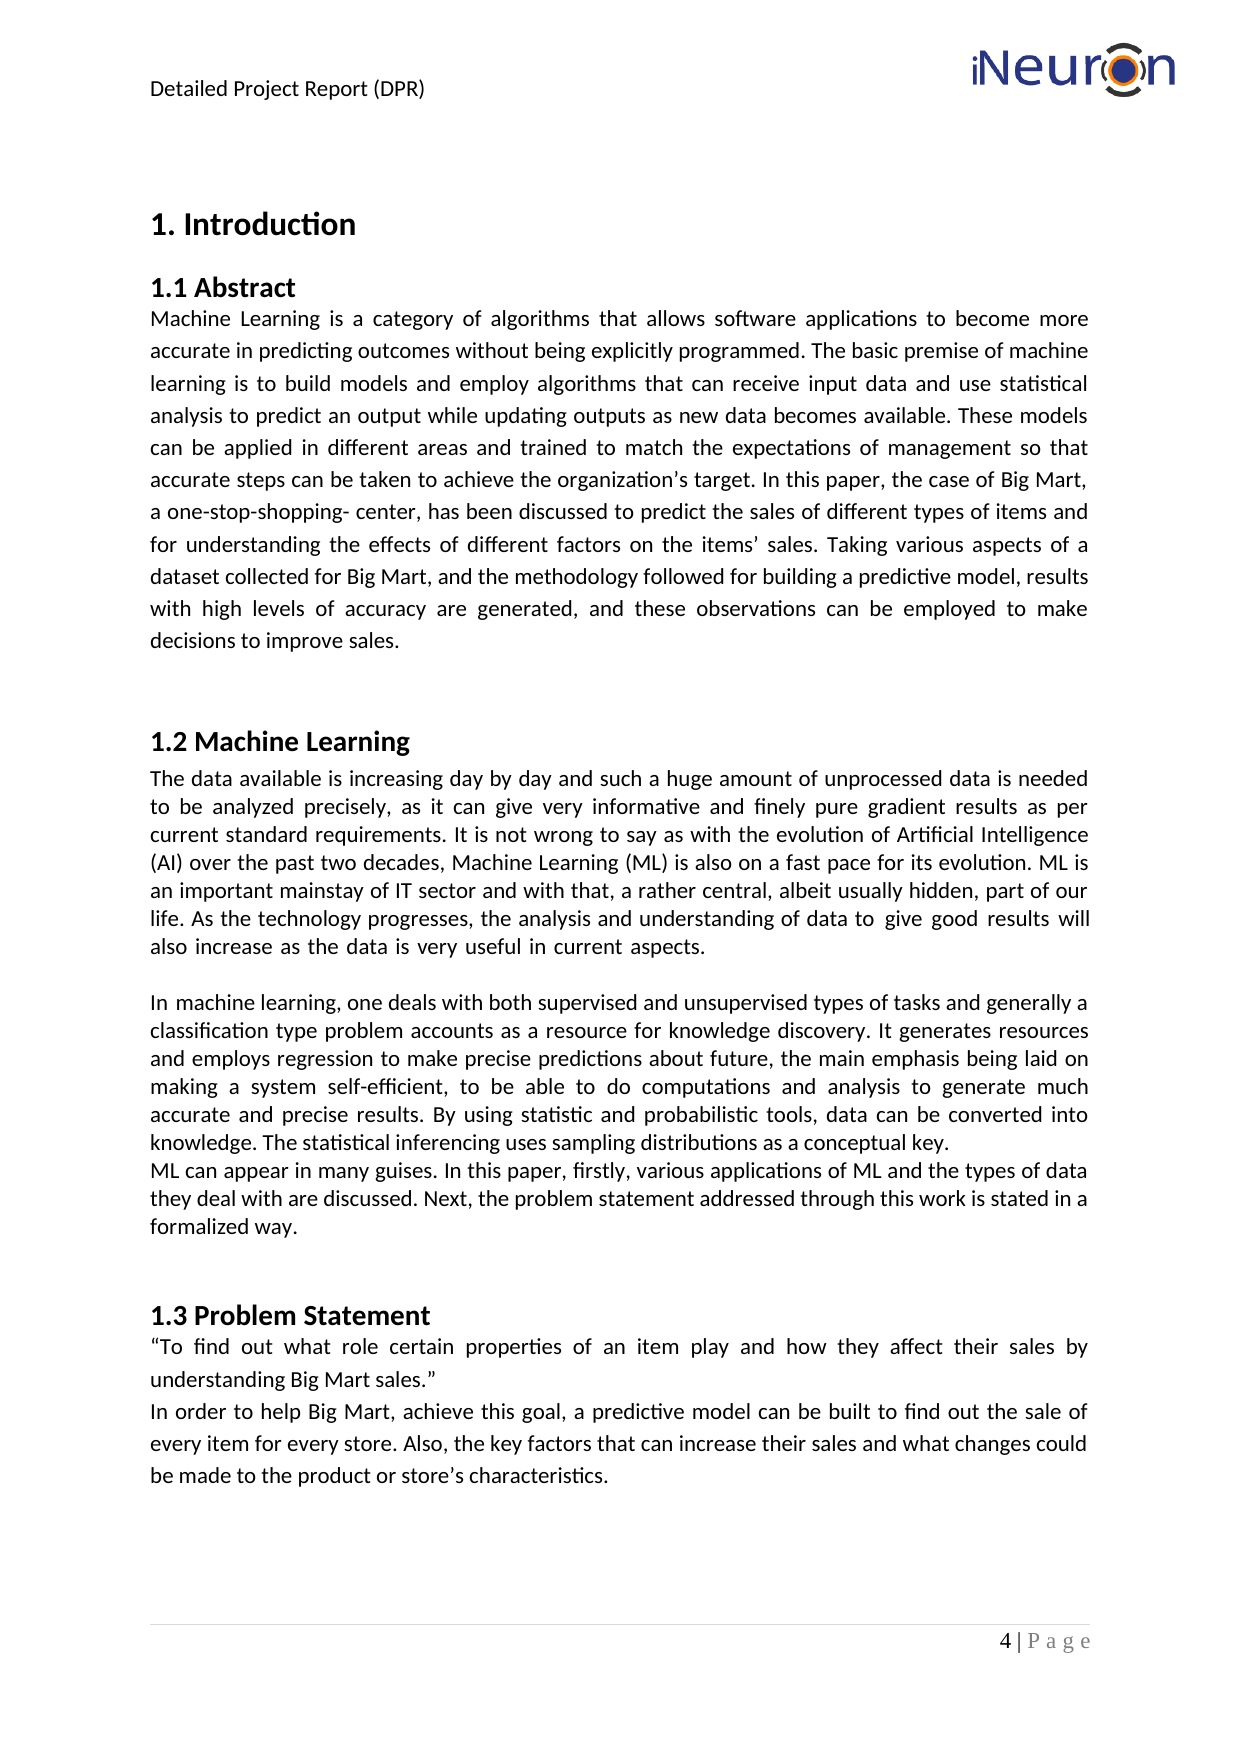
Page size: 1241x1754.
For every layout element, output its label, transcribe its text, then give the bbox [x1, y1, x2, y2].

subtitle 1.1 Abstract [150, 269, 1090, 304]
text ML can appear in many guises. In this paper, firstly, various applications of ML and the types of data they deal with are discussed. Next, the problem statement addressed through this work is stated in a formalized way. [150, 1156, 1090, 1240]
text In order to help Big Mart, achieve this goal, a predictive model can be built to find out the sale of every item for every store. Also, the key factors that can increase their sales and what changes could be made to the product or store’s characteristics. [150, 1397, 1090, 1489]
subtitle 1.3 Problem Statement [150, 1297, 1090, 1332]
subtitle 1. Introduction [150, 203, 1090, 244]
text The data available is increasing day by day and such a huge amount of unprocessed data is needed to be analyzed precisely, as it can give very informative and finely pure gradient results as per current standard requirements. It is not wrong to say as with the evolution of Artificial Intelligence (AI) over the past two decades, Machine Learning (ML) is also on a fast pace for its evolution. ML is an important mainstay of IT sector and with that, a rather central, albeit usually hidden, part of our life. As the technology progresses, the analysis and understanding of data to give good results will also increase as the data is very useful in current aspects. [150, 764, 1090, 960]
text In machine learning, one deals with both supervised and unsupervised types of tasks and generally a classification type problem accounts as a resource for knowledge discovery. It generates resources and employs regression to make precise predictions about future, the main emphasis being laid on making a system self-efficient, to be able to do computations and analysis to generate much accurate and precise results. By using statistic and probabilistic tools, data can be converted into knowledge. The statistical inferencing uses sampling distributions as a conceptual key. [150, 988, 1090, 1156]
text 1.2 Machine Learning [150, 723, 1090, 758]
text “To find out what role certain properties of an item play and how they affect their sales by understanding Big Mart sales.” [150, 1332, 1090, 1393]
picture [972, 42, 1175, 97]
text Machine Learning is a category of algorithms that allows software applications to become more accurate in predicting outcomes without being explicitly programmed. The basic premise of machine learning is to build models and employ algorithms that can receive input data and use statistical analysis to predict an output while updating outputs as new data becomes available. These models can be applied in different areas and trained to match the expectations of management so that accurate steps can be taken to achieve the organization’s target. In this paper, the case of Big Mart, a one-stop-shopping- center, has been discussed to predict the sales of different types of items and for understanding the effects of different factors on the items’ sales. Taking various aspects of a dataset collected for Big Mart, and the methodology followed for building a predictive model, results with high levels of accuracy are generated, and these observations can be employed to make decisions to improve sales. [150, 304, 1090, 654]
